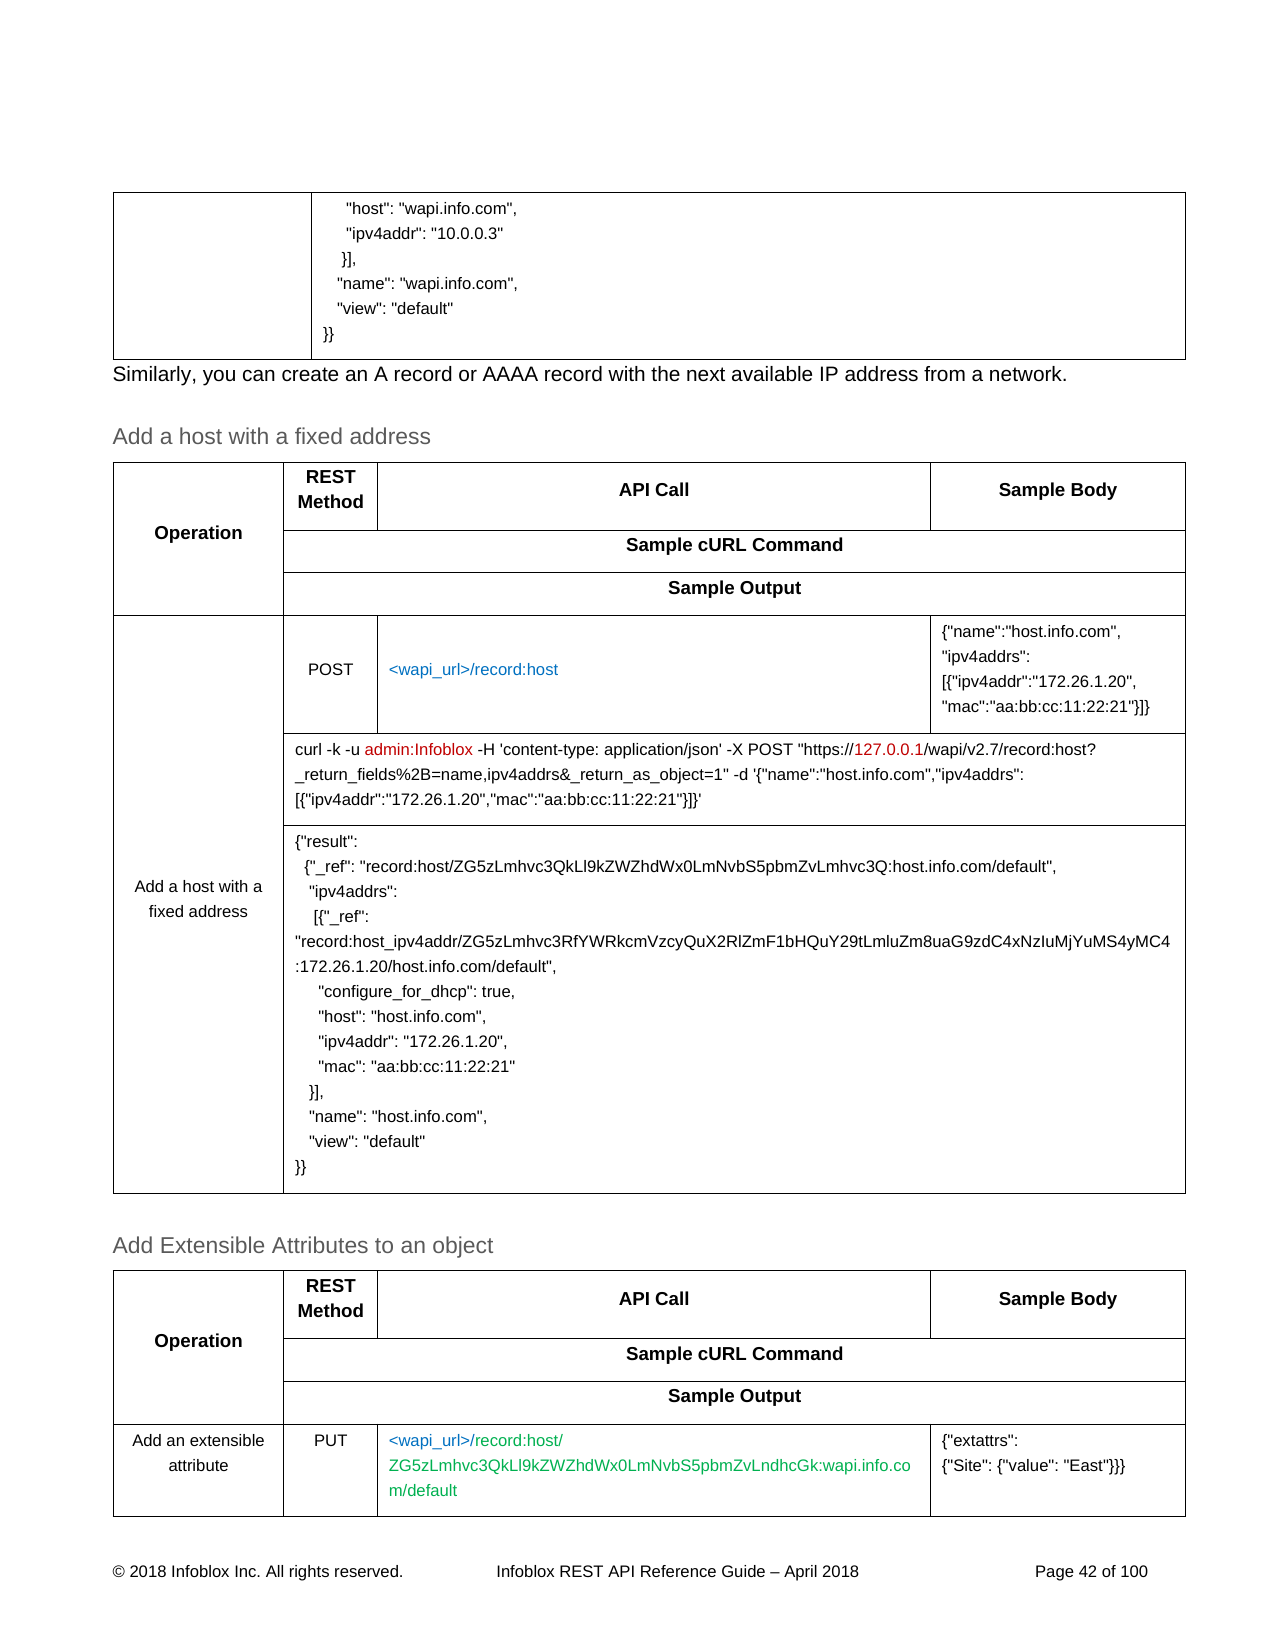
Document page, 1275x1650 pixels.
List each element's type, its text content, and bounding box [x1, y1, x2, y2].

table_cell Sample cURL Command [284, 531, 1185, 572]
table_cell curl -k -u admin:Infoblox -H 'content-type: application/json' -X POST "https://127.0.0.1/wapi/v2.7/record:host?_return_fields%2B=name,ipv4addrs&_return_as_object=1" -d '{"name":"host.info.com","ipv4addrs":[{"ipv4addr":"172.26.1.20","mac":"aa:bb:cc:11:22:21"}]}' [284, 734, 1185, 825]
table_cell Sample Output [284, 1382, 1185, 1423]
table_cell <wapi_url>/record:host/ZG5zLmhvc3QkLl9kZWZhdWx0LmNvbS5pbmZvLndhcGk:wapi.info.com/default [378, 1425, 930, 1516]
table_header Operation [114, 1271, 283, 1423]
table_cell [114, 1425, 283, 1516]
table_header API Call [378, 463, 930, 529]
text Similarly, you can create an A record or AAAA record with the next available IP address from a network. [112, 360, 1162, 385]
table_header REST Method [284, 463, 377, 529]
subtitle Add a host with a fixed address [112, 423, 1162, 449]
table_cell POST [284, 616, 377, 733]
table_cell {"extattrs": {"Site": {"value": "East"}}} [931, 1425, 1185, 1516]
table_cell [312, 193, 1185, 359]
subtitle Add Extensible Attributes to an object [112, 1232, 1162, 1258]
table_header Operation [114, 463, 283, 615]
table_header REST Method [284, 1271, 377, 1338]
table_header Sample Body [931, 1271, 1185, 1338]
table_header Sample Body [931, 463, 1185, 529]
table_cell Sample cURL Command [284, 1339, 1185, 1381]
table_cell Add a host with a fixed address [114, 616, 283, 1193]
table_header API Call [378, 1271, 930, 1338]
table_cell <wapi_url>/record:host [378, 616, 930, 733]
table_cell {"name":"host.info.com", "ipv4addrs": [{"ipv4addr":"172.26.1.20", "mac":"aa:bb:cc:11:22:21"}]} [931, 616, 1185, 733]
table_cell Sample Output [284, 573, 1185, 615]
table_cell {"result": {"_ref": "record:host/ZG5zLmhvc3QkLl9kZWZhdWx0LmNvbS5pbmZvLmhvc3Q:host.info.com/default", "ipv4addrs": [{"_ref": "record:host_ipv4addr/ZG5zLmhvc3RfYWRkcmVzcyQuX2RlZmF1bHQuY29tLmluZm8uaG9zdC4xNzIuMjYuMS4yMC4:172.26.1.20/host.info.com/default", "configure_for_dhcp": true, "host": "host.info.com", "ipv4addr": "172.26.1.20", "mac": "aa:bb:cc:11:22:21" }], "name": "host.info.com", "view": "default" }} [284, 826, 1185, 1193]
table_cell PUT [284, 1425, 377, 1516]
